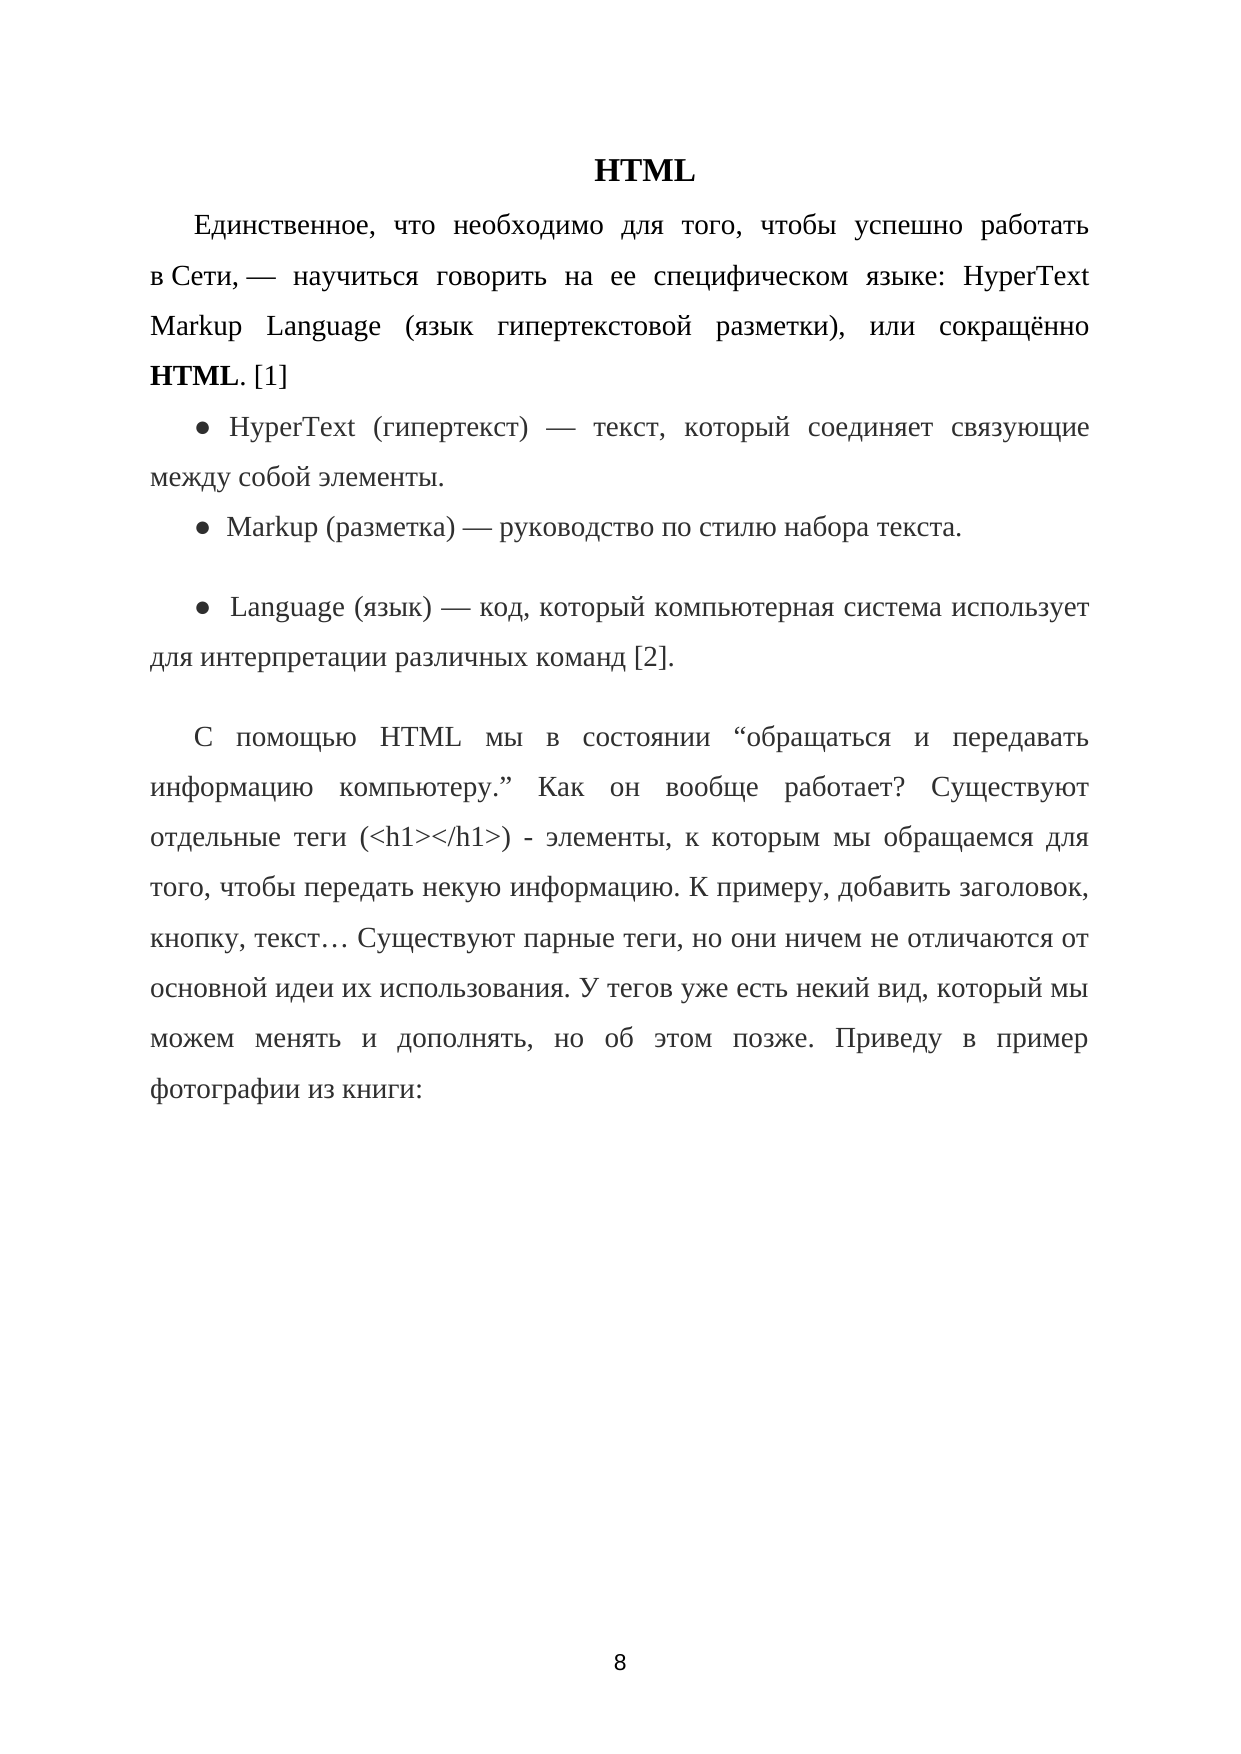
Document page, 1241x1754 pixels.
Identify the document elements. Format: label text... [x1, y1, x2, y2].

text ● Markup (разметка) — руководство по стилю набора текста. [150, 509, 1090, 543]
text ● Language (язык) — код, который компьютерная система использует для интерпретации различных команд [2]. [150, 589, 1090, 673]
text HTML [150, 150, 1090, 188]
text С помощью HTML мы в состоянии “обращаться и передавать информацию компьютеру.” Как он вообще работает? Существуют отдельные теги (<h1></h1>) - элементы, к которым мы обращаемся для того, чтобы передать некую информацию. К примеру, добавить заголовок, кнопку, текст… Существуют парные теги, но они ничем не отличаются от основной идеи их использования. У тегов уже есть некий вид, который мы можем менять и дополнять, но об этом позже. Приведу в пример фотографии из книги: [150, 719, 1090, 1104]
text Единственное, что необходимо для того, чтобы успешно работать в Сети, — научиться говорить на ее специфическом языке: HyperText Markup Language (язык гипертекстовой разметки), или сокращённо HTML. [1] [150, 207, 1090, 392]
text ● HyperText (гипертекст) — текст, который соединяет связующие между собой элементы. [150, 409, 1090, 493]
